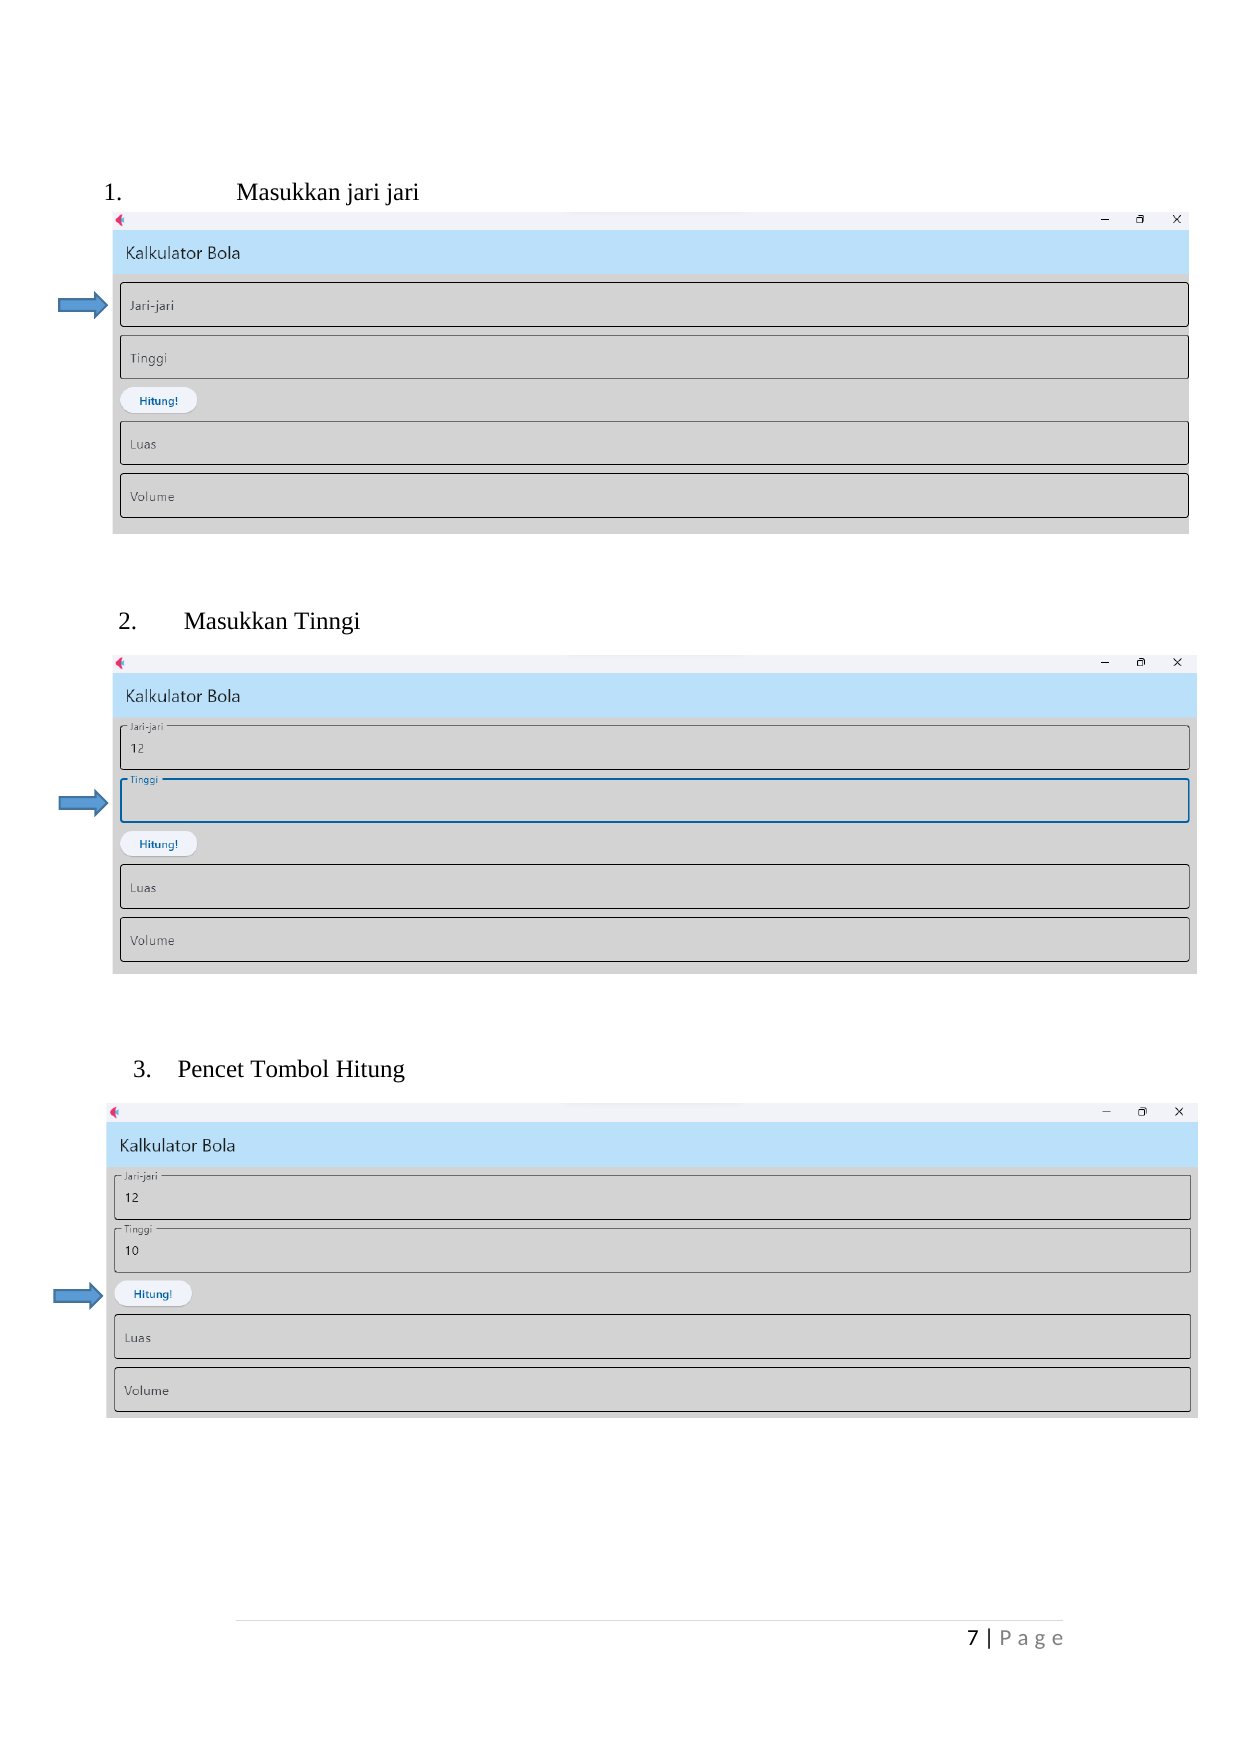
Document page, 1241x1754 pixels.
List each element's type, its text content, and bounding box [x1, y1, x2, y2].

picture [112, 212, 1189, 534]
list Masukkan Tinngi [118, 606, 1063, 634]
picture [112, 655, 1197, 974]
picture [106, 1103, 1198, 1418]
list Masukkan jari jari [103, 177, 1137, 206]
list Pencet Tombol Hitung [133, 1054, 1063, 1083]
